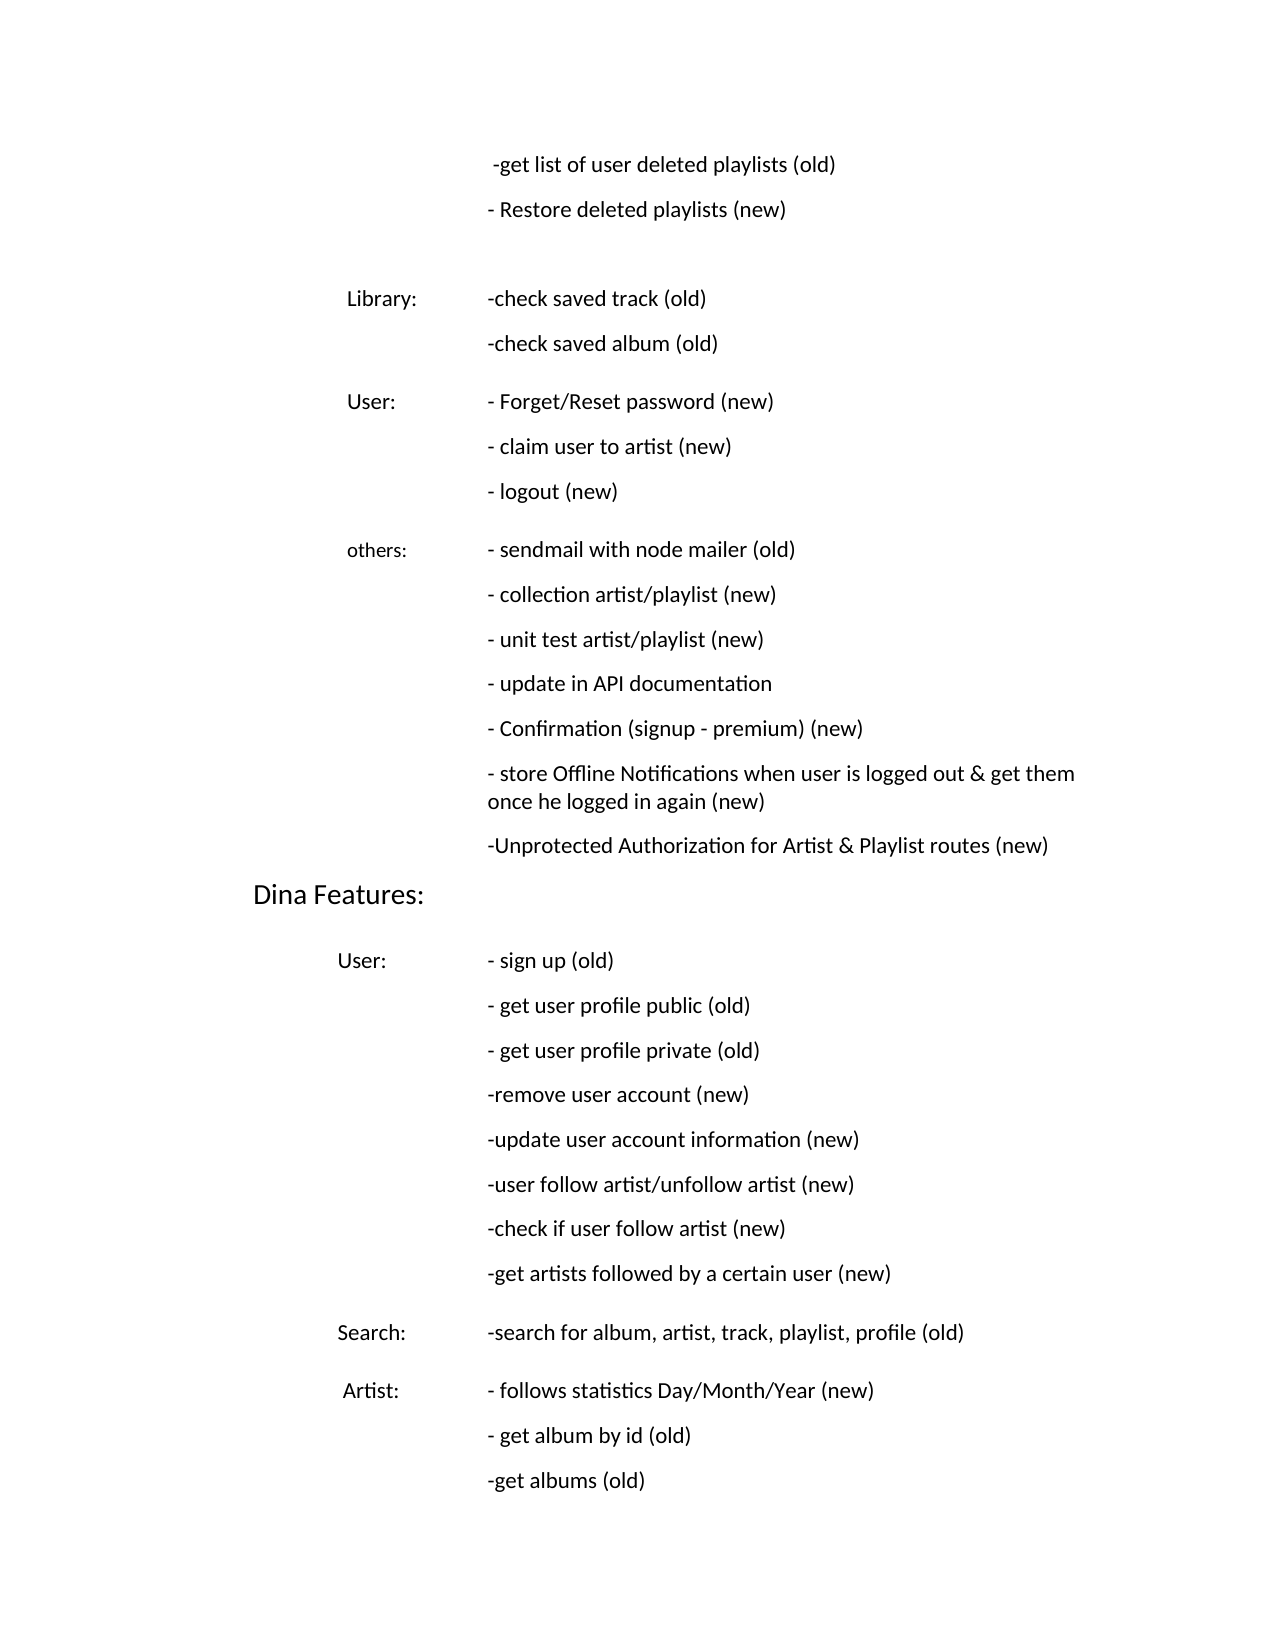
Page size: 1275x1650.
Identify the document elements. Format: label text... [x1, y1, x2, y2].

text Search: -search for album, artist, track, playlist, profile (old) [187, 1318, 1087, 1346]
text - get user profile public (old) [337, 991, 1087, 1019]
text - get album by id (old) [253, 1421, 1087, 1449]
text -get list of user deleted playlists (old) [487, 150, 1087, 178]
text -user follow artist/unfollow artist (new) [487, 1170, 1087, 1198]
text - collection artist/playlist (new) [337, 580, 1087, 608]
text - claim user to artist (new) [347, 432, 1087, 460]
text - get user profile private (old) [337, 1036, 1087, 1064]
text others: - sendmail with node mailer (old) [347, 535, 1087, 563]
text - Restore deleted playlists (new) [487, 195, 1087, 223]
text Dina Features: [253, 876, 1087, 912]
text - unit test artist/playlist (new) [337, 625, 1087, 653]
text -get albums (old) [487, 1466, 1087, 1494]
text Library: -check saved track (old) [347, 284, 1087, 312]
text -remove user account (new) [337, 1080, 1087, 1108]
text Artist: - follows statistics Day/Month/Year (new) [253, 1376, 1087, 1404]
text -check saved album (old) [347, 329, 1087, 357]
text - Confirmation (signup - premium) (new) [347, 714, 1087, 742]
text User: - Forget/Reset password (new) [347, 387, 1087, 415]
text - logout (new) [347, 477, 1087, 505]
text -Unprotected Authorization for Artist & Playlist routes (new) [487, 832, 1087, 859]
text - update in API documentation [347, 669, 1087, 697]
text -check if user follow artist (new) [487, 1214, 1087, 1242]
text - store Offline Notifications when user is logged out & get them once he logged in again (new) [487, 759, 1087, 815]
text -get artists followed by a certain user (new) [487, 1259, 1087, 1287]
text -update user account information (new) [487, 1125, 1087, 1153]
text User: - sign up (old) [337, 946, 1087, 974]
